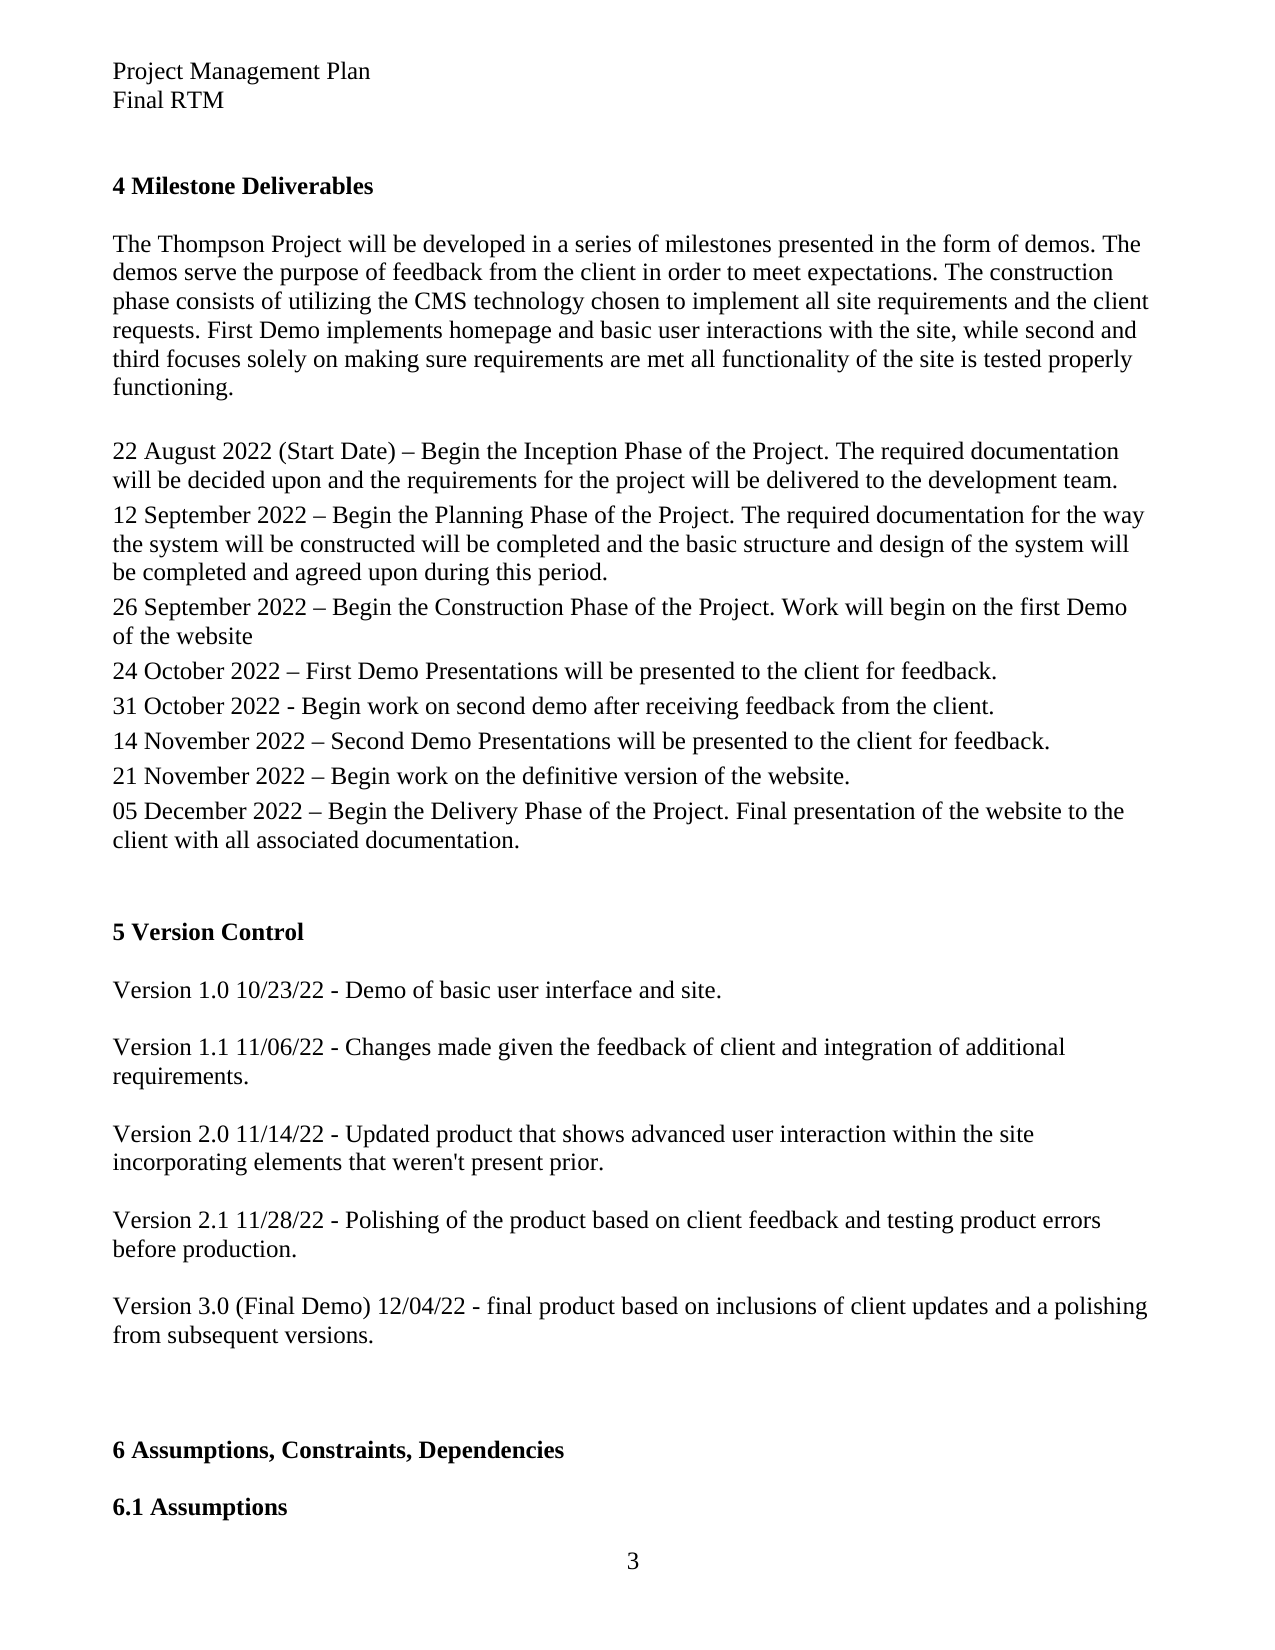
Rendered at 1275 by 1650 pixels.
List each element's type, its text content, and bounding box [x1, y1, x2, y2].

text Final RTM [112, 85, 1153, 114]
text 6 Assumptions, Constraints, Dependencies [112, 1435, 1153, 1464]
text Version 2.1 11/28/22 - Polishing of the product based on client feedback and testing product errors before production. [112, 1205, 1153, 1262]
text 22 August 2022 (Start Date) – Begin the Inception Phase of the Project. The required documentation will be decided upon and the requirements for the project will be delivered to the development team. [112, 436, 1153, 494]
text 5 Version Control [112, 917, 1153, 946]
text Version 3.0 (Final Demo) 12/04/22 - final product based on inclusions of client updates and a polishing from subsequent versions. [112, 1291, 1153, 1349]
text 24 October 2022 – First Demo Presentations will be presented to the client for feedback. [112, 656, 1153, 685]
text Version 2.0 11/14/22 - Updated product that shows advanced user interaction within the site incorporating elements that weren't present prior. [112, 1119, 1153, 1176]
text 6.1 Assumptions [112, 1492, 1153, 1521]
text 12 September 2022 – Begin the Planning Phase of the Project. The required documentation for the way the system will be constructed will be completed and the basic structure and design of the system will be completed and agreed upon during this period. [112, 500, 1153, 586]
text Version 1.0 10/23/22 - Demo of basic user interface and site. [112, 975, 1153, 1004]
text 26 September 2022 – Begin the Construction Phase of the Project. Work will begin on the first Demo of the website [112, 592, 1153, 650]
text Version 1.1 11/06/22 - Changes made given the feedback of client and integration of additional requirements. [112, 1032, 1153, 1090]
text 05 December 2022 – Begin the Delivery Phase of the Project. Final presentation of the website to the client with all associated documentation. [112, 796, 1153, 854]
text 21 November 2022 – Begin work on the definitive version of the website. [112, 761, 1153, 790]
text 14 November 2022 – Second Demo Presentations will be presented to the client for feedback. [112, 726, 1153, 755]
text Project Management Plan [112, 56, 1153, 85]
text 4 Milestone Deliverables [112, 171, 1153, 200]
text 31 October 2022 - Begin work on second demo after receiving feedback from the client. [112, 691, 1153, 720]
text The Thompson Project will be developed in a series of milestones presented in the form of demos. The demos serve the purpose of feedback from the client in order to meet expectations. The construction phase consists of utilizing the CMS technology chosen to implement all site requirements and the client requests. First Demo implements homepage and basic user interactions with the site, while second and third focuses solely on making sure requirements are met all functionality of the site is tested properly functioning. [112, 229, 1153, 401]
